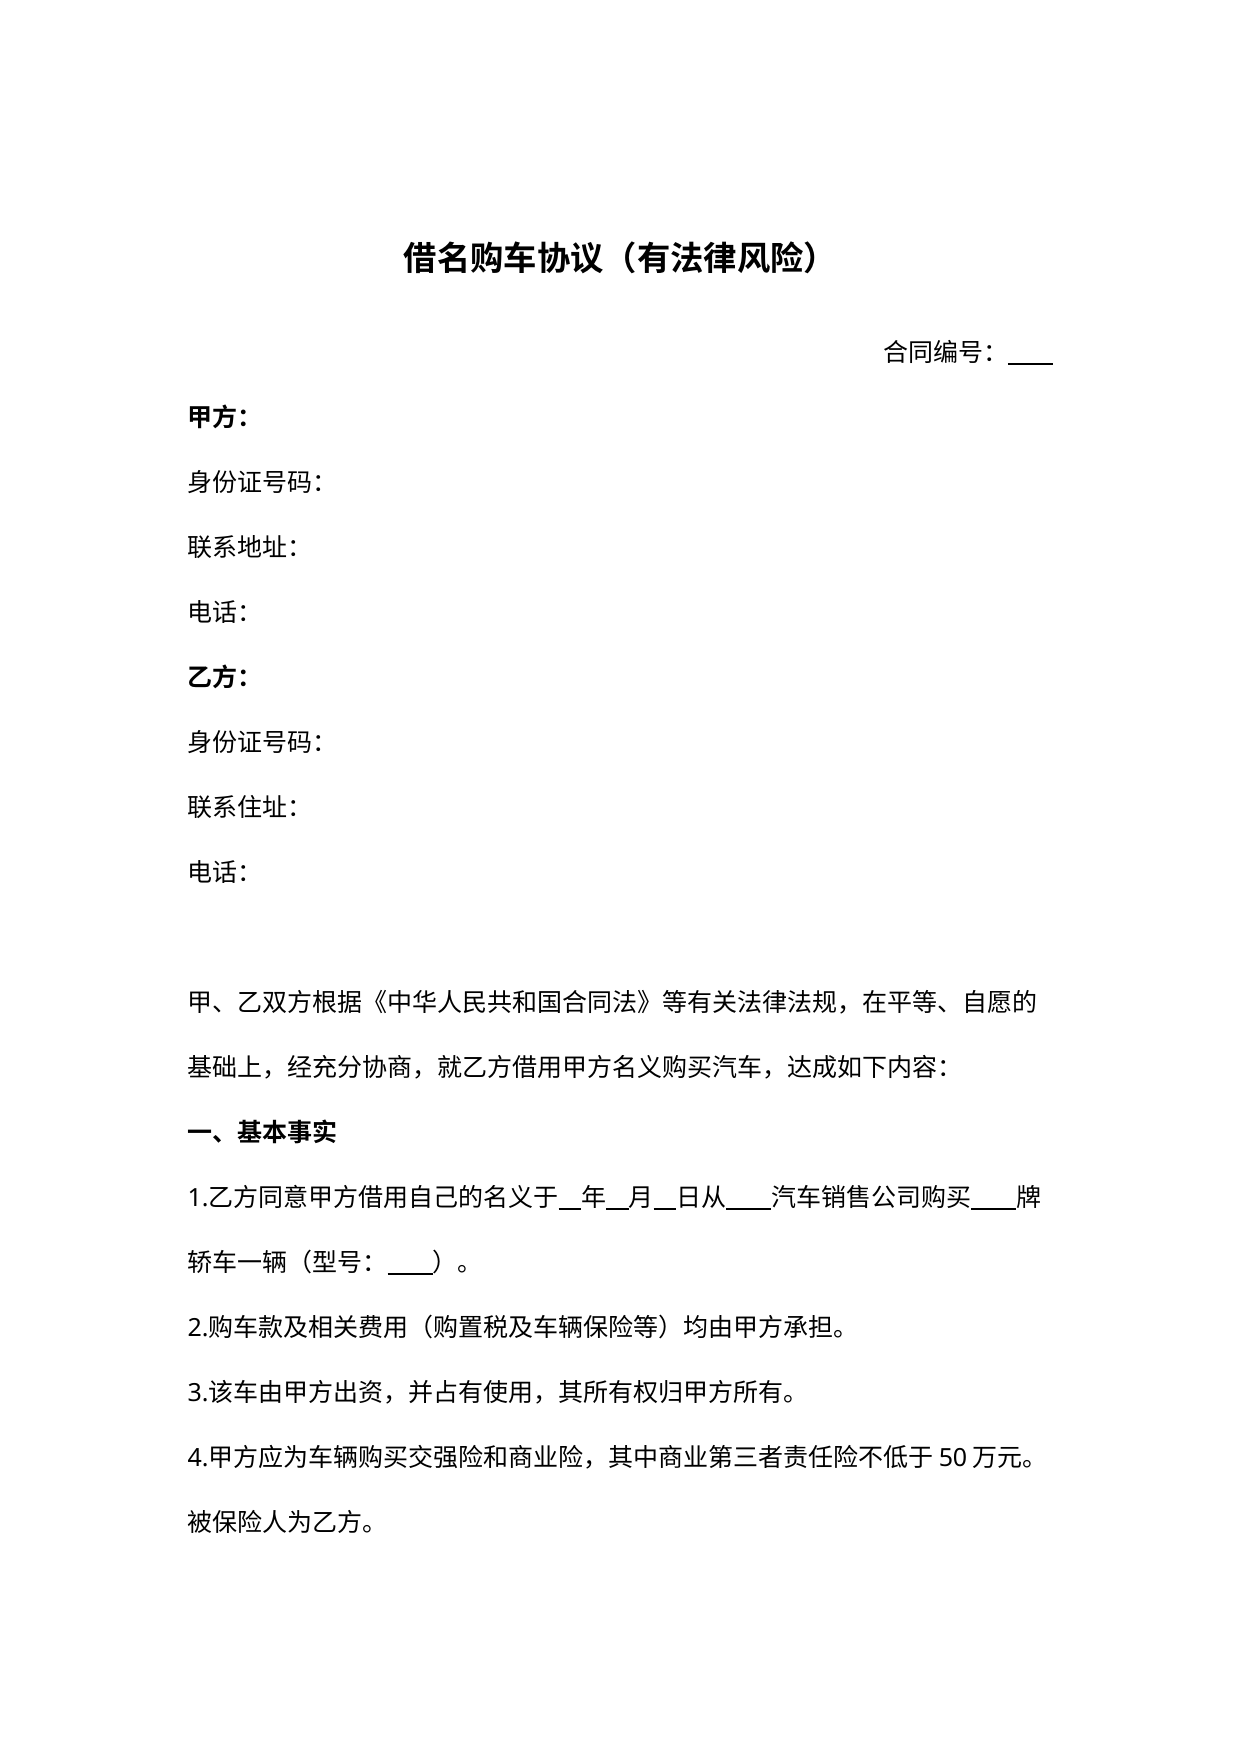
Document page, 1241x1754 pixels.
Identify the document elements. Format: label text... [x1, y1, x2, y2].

text 电话： [187, 578, 1053, 643]
text 电话： [187, 838, 1053, 903]
subtitle 借名购车协议（有法律风险） [187, 224, 1053, 289]
text 甲方： [187, 383, 1053, 448]
text 2.购车款及相关费用（购置税及车辆保险等）均由甲方承担。 [187, 1293, 1053, 1358]
text 4.甲方应为车辆购买交强险和商业险，其中商业第三者责任险不低于50万元。被保险人为乙方。 [187, 1423, 1053, 1553]
text 甲、乙双方根据《中华人民共和国合同法》等有关法律法规，在平等、自愿的基础上，经充分协商，就乙方借用甲方名义购买汽车，达成如下内容： [187, 968, 1053, 1098]
text 3.该车由甲方出资，并占有使用，其所有权归甲方所有。 [187, 1358, 1053, 1423]
text 身份证号码： [187, 708, 1053, 773]
text 联系地址： [187, 513, 1053, 578]
text 合同编号： [187, 318, 1053, 383]
text 联系住址： [187, 773, 1053, 838]
text 1.乙方同意甲方借用自己的名义于 年 月 日从 汽车销售公司购买 牌轿车一辆（型号： ）。 [187, 1163, 1053, 1293]
subtitle 一、基本事实 [187, 1098, 1053, 1163]
text 身份证号码： [187, 448, 1053, 513]
text 乙方： [187, 643, 1053, 708]
